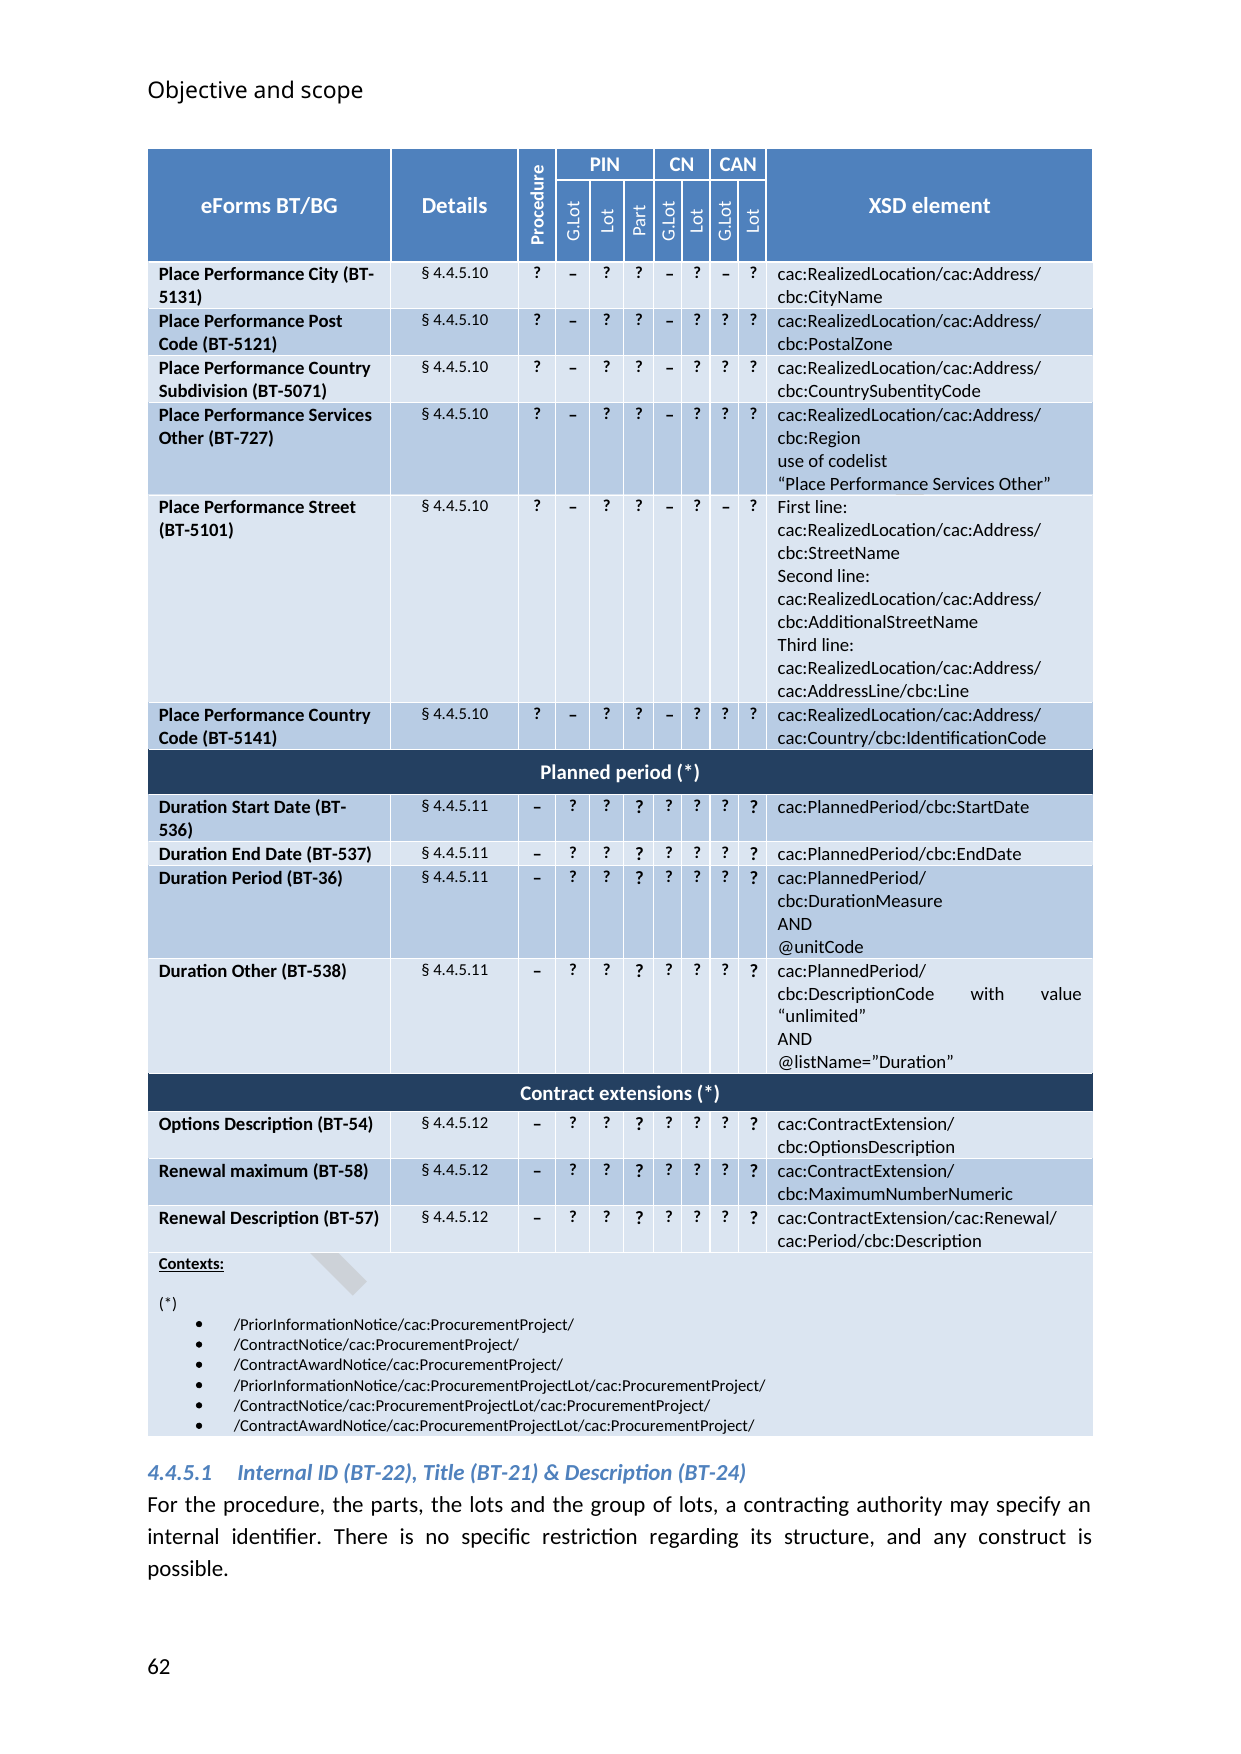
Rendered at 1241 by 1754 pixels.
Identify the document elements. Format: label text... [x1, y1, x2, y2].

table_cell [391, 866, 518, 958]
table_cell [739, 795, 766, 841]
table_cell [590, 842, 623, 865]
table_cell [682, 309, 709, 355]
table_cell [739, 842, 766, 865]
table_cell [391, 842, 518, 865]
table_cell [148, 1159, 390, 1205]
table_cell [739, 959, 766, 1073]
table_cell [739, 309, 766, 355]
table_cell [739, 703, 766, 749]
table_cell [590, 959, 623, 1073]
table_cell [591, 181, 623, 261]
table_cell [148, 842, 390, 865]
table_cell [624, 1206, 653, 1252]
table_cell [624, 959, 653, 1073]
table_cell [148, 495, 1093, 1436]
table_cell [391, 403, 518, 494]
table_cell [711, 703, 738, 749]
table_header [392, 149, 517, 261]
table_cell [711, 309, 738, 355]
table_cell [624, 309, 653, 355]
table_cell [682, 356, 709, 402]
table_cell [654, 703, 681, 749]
subtitle Internal ID (BT-22), Title (BT-21) & Description (BT-24) [147, 1458, 1093, 1486]
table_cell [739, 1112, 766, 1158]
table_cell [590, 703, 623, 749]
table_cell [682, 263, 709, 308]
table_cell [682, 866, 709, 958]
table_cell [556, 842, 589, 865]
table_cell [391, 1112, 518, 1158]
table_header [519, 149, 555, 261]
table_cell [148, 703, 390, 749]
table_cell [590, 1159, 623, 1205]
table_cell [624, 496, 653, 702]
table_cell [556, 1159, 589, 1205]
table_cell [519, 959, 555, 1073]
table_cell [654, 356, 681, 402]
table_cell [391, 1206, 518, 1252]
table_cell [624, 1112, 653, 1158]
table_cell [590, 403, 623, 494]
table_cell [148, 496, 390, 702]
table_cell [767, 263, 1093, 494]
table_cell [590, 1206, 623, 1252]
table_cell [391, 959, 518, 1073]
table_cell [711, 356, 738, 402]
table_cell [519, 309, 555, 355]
text For the procedure, the parts, the lots and the group of lots, a contracting authority may specify an internal identifier. There is no specific restriction regarding its structure, and any construct is possible. [147, 1490, 1093, 1582]
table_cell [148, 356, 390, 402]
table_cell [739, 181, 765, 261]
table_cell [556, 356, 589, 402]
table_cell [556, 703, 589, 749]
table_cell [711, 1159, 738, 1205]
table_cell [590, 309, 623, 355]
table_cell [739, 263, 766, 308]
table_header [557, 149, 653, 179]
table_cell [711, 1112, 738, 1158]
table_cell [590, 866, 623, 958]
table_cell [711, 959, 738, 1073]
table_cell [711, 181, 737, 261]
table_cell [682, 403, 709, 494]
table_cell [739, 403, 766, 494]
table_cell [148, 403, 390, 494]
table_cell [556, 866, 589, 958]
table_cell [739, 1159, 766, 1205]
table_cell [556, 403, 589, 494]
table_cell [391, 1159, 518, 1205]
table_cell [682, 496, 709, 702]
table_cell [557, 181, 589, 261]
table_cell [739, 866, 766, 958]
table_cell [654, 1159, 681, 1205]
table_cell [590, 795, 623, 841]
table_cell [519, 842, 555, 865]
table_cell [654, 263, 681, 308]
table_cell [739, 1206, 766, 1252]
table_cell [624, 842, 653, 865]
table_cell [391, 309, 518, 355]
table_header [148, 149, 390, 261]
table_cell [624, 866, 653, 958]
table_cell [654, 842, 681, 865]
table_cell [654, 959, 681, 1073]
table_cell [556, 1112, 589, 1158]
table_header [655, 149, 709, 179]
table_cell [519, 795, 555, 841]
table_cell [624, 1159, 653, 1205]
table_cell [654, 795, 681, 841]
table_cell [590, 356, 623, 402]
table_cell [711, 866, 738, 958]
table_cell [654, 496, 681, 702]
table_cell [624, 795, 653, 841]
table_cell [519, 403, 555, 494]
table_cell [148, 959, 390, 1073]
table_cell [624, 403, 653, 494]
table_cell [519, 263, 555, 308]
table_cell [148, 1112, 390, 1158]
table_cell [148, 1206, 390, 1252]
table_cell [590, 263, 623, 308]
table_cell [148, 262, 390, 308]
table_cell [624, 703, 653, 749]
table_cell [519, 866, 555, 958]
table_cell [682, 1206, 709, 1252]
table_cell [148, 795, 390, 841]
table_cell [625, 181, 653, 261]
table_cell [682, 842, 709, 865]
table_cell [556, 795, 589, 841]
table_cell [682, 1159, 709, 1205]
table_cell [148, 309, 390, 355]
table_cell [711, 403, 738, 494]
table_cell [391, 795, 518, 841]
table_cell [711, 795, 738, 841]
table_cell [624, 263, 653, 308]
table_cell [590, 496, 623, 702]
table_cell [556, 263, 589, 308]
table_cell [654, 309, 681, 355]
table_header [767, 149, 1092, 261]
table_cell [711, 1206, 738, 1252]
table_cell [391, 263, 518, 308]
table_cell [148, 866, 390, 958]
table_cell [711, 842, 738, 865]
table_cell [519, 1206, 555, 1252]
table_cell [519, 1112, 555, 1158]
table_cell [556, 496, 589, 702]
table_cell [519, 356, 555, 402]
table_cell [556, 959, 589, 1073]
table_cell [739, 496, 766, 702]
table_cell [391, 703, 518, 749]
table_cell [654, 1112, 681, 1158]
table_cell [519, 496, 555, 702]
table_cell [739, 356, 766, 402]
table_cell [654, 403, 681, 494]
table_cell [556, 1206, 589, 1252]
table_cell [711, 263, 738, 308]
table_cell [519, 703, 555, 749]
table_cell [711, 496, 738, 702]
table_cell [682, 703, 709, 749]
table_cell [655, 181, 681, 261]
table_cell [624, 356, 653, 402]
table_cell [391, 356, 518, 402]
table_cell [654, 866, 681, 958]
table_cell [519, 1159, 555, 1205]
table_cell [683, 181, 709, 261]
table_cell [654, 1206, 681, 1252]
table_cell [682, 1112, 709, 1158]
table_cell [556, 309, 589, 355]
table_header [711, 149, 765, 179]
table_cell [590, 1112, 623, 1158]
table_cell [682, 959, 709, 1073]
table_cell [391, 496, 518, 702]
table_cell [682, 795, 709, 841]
